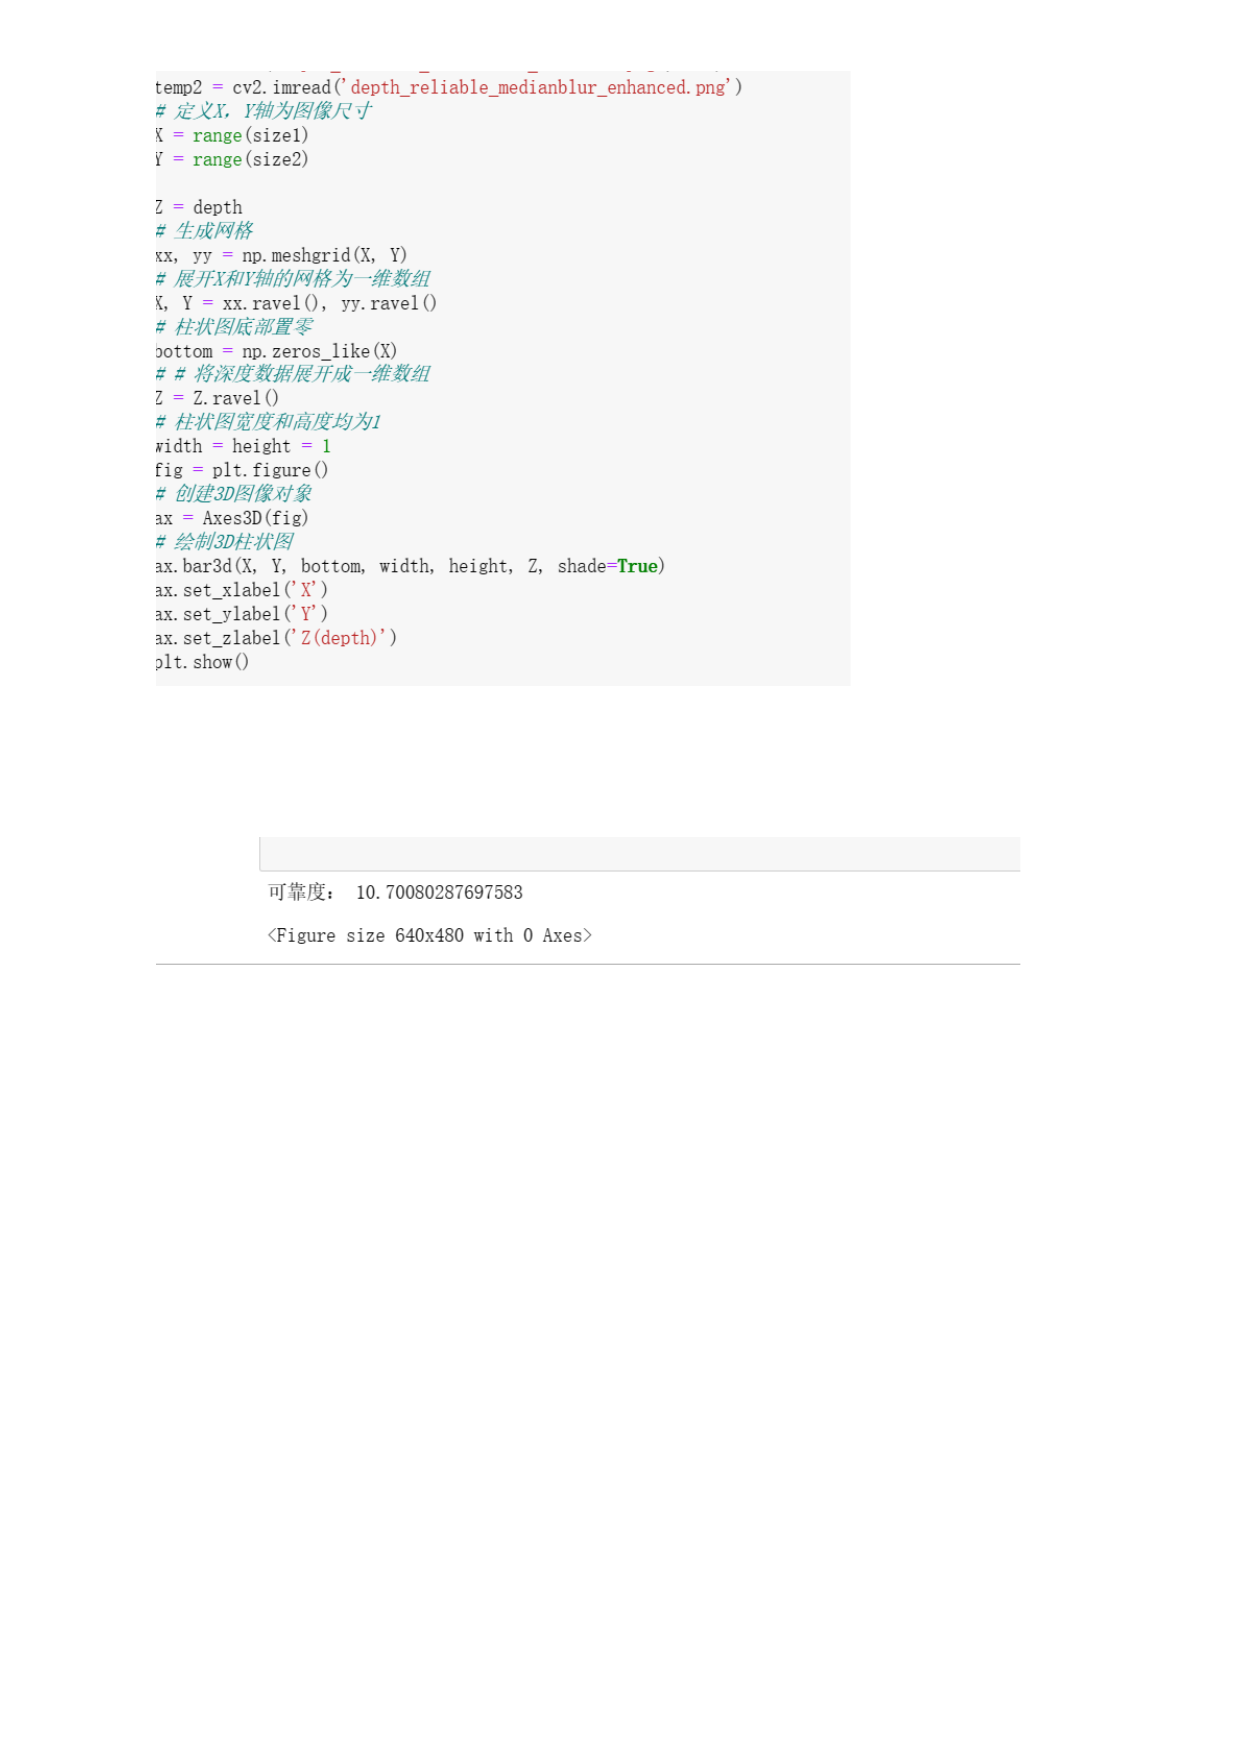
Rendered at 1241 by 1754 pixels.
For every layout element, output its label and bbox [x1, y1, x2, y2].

picture [156, 71, 851, 686]
picture [156, 837, 1021, 970]
